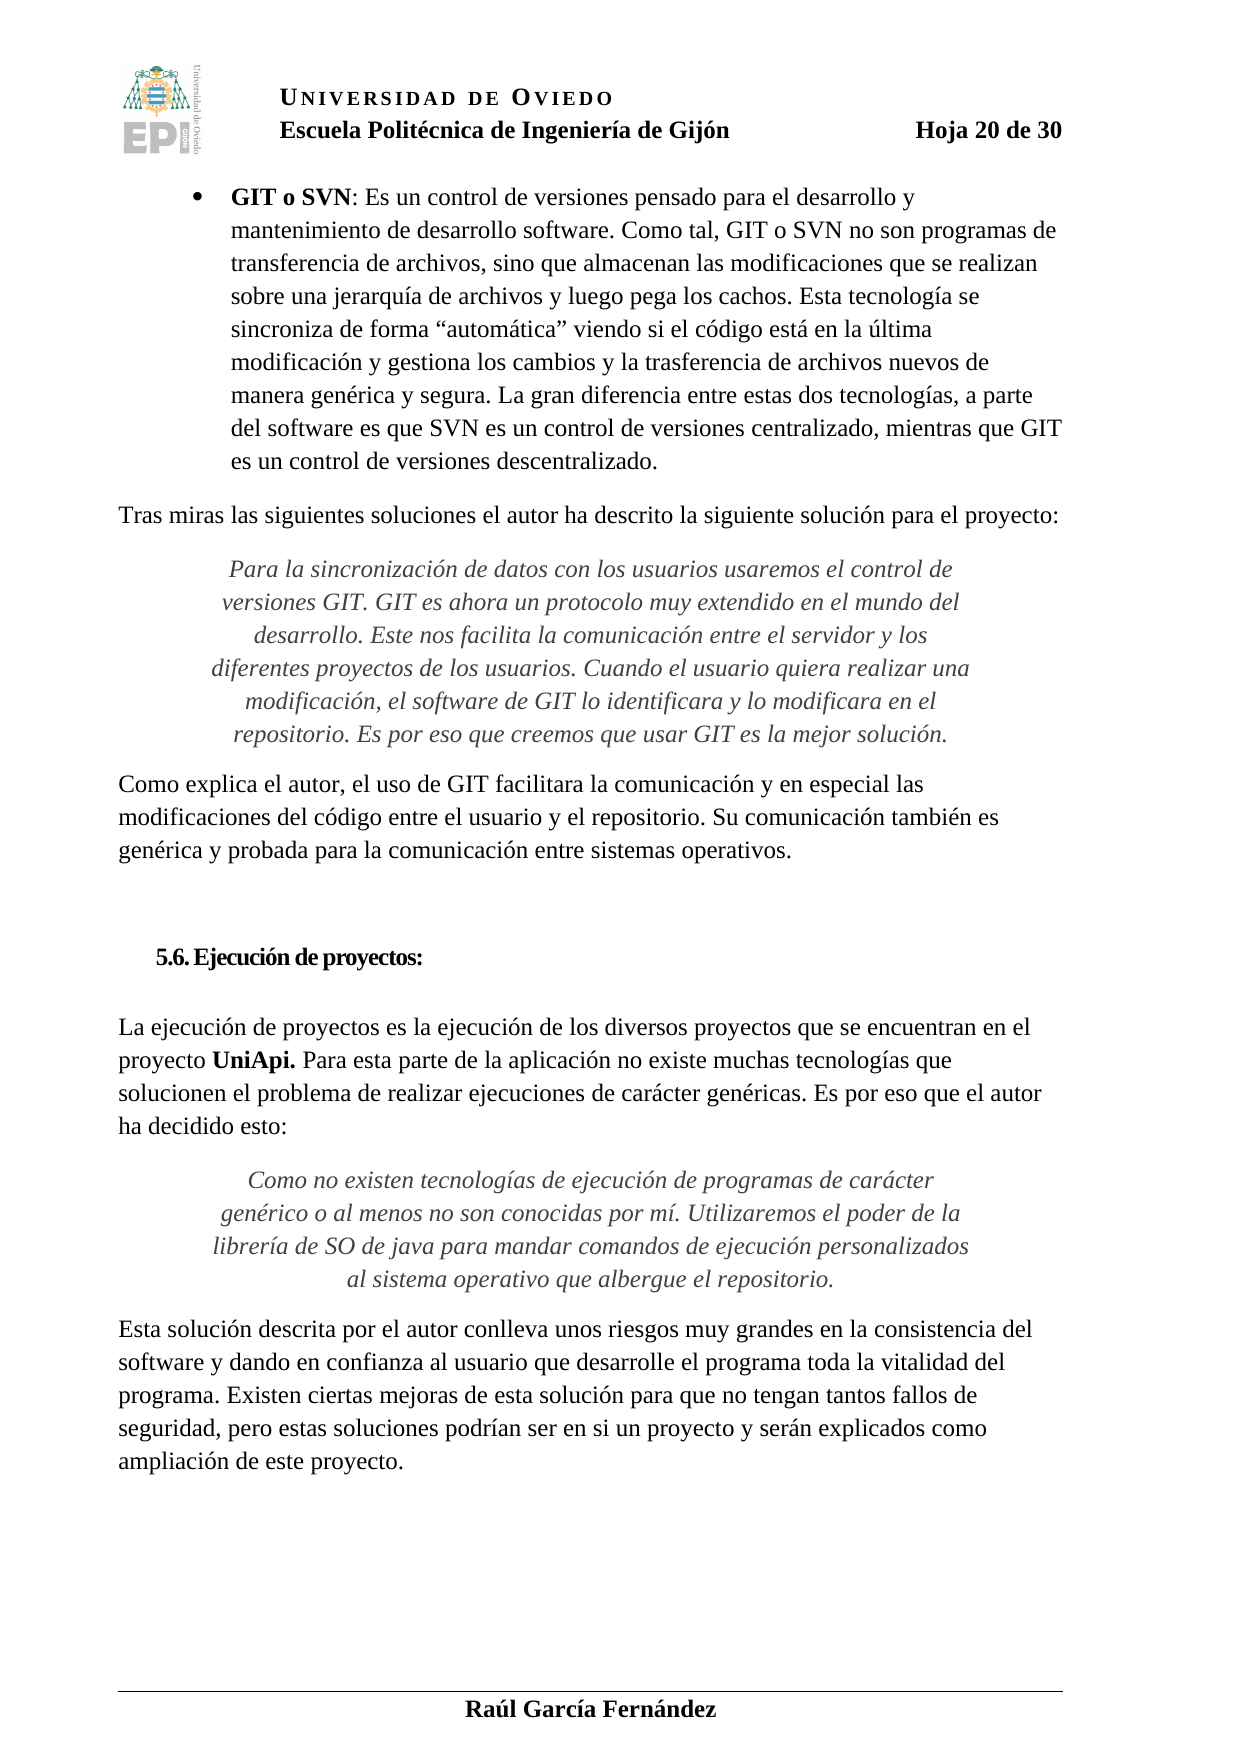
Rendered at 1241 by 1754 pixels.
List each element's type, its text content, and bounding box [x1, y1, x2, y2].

picture [118, 61, 204, 157]
list GIT o SVN: Es un control de versiones pensado para el desarrollo y mantenimiento de desarrollo software. Como tal, GIT o SVN no son programas de transferencia de archivos, sino que almacenan las modificaciones que se realizan sobre una jerarquía de archivos y luego pega los cachos. Esta tecnología se sincroniza de forma “automática” viendo si el código está en la última modificación y gestiona los cambios y la trasferencia de archivos nuevos de manera genérica y segura. La gran diferencia entre estas dos tecnologías, a parte del software es que SVN es un control de versiones centralizado, mientras que GIT es un control de versiones descentralizado. [193, 182, 1063, 475]
subtitle Ejecución de proyectos: [156, 942, 1063, 1000]
text Esta solución descrita por el autor conlleva unos riesgos muy grandes en la consistencia del software y dando en confianza al usuario que desarrolle el programa toda la vitalidad del programa. Existen ciertas mejoras de esta solución para que no tengan tantos fallos de seguridad, pero estas soluciones podrían ser en si un proyecto y serán explicados como ampliación de este proyecto. [118, 1314, 1063, 1475]
text Tras miras las siguientes soluciones el autor ha descrito la siguiente solución para el proyecto: [118, 500, 1063, 529]
text Para la sincronización de datos con los usuarios usaremos el control de versiones GIT. GIT es ahora un protocolo muy extendido en el mundo del desarrollo. Este nos facilita la comunicación entre el servidor y los diferentes proyectos de los usuarios. Cuando el usuario quiera realizar una modificación, el software de GIT lo identificara y lo modificara en el repositorio. Es por eso que creemos que usar GIT es la mejor solución. [208, 554, 973, 748]
text Como explica el autor, el uso de GIT facilitara la comunicación y en especial las modificaciones del código entre el usuario y el repositorio. Su comunicación también es genérica y probada para la comunicación entre sistemas operativos. [118, 769, 1063, 863]
text La ejecución de proyectos es la ejecución de los diversos proyectos que se encuentran en el proyecto UniApi. Para esta parte de la aplicación no existe muchas tecnologías que solucionen el problema de realizar ejecuciones de carácter genéricas. Es por eso que el autor ha decidido esto: [118, 1012, 1063, 1140]
text Como no existen tecnologías de ejecución de programas de carácter genérico o al menos no son conocidas por mí. Utilizaremos el poder de la librería de SO de java para mandar comandos de ejecución personalizados al sistema operativo que albergue el repositorio. [208, 1165, 973, 1293]
